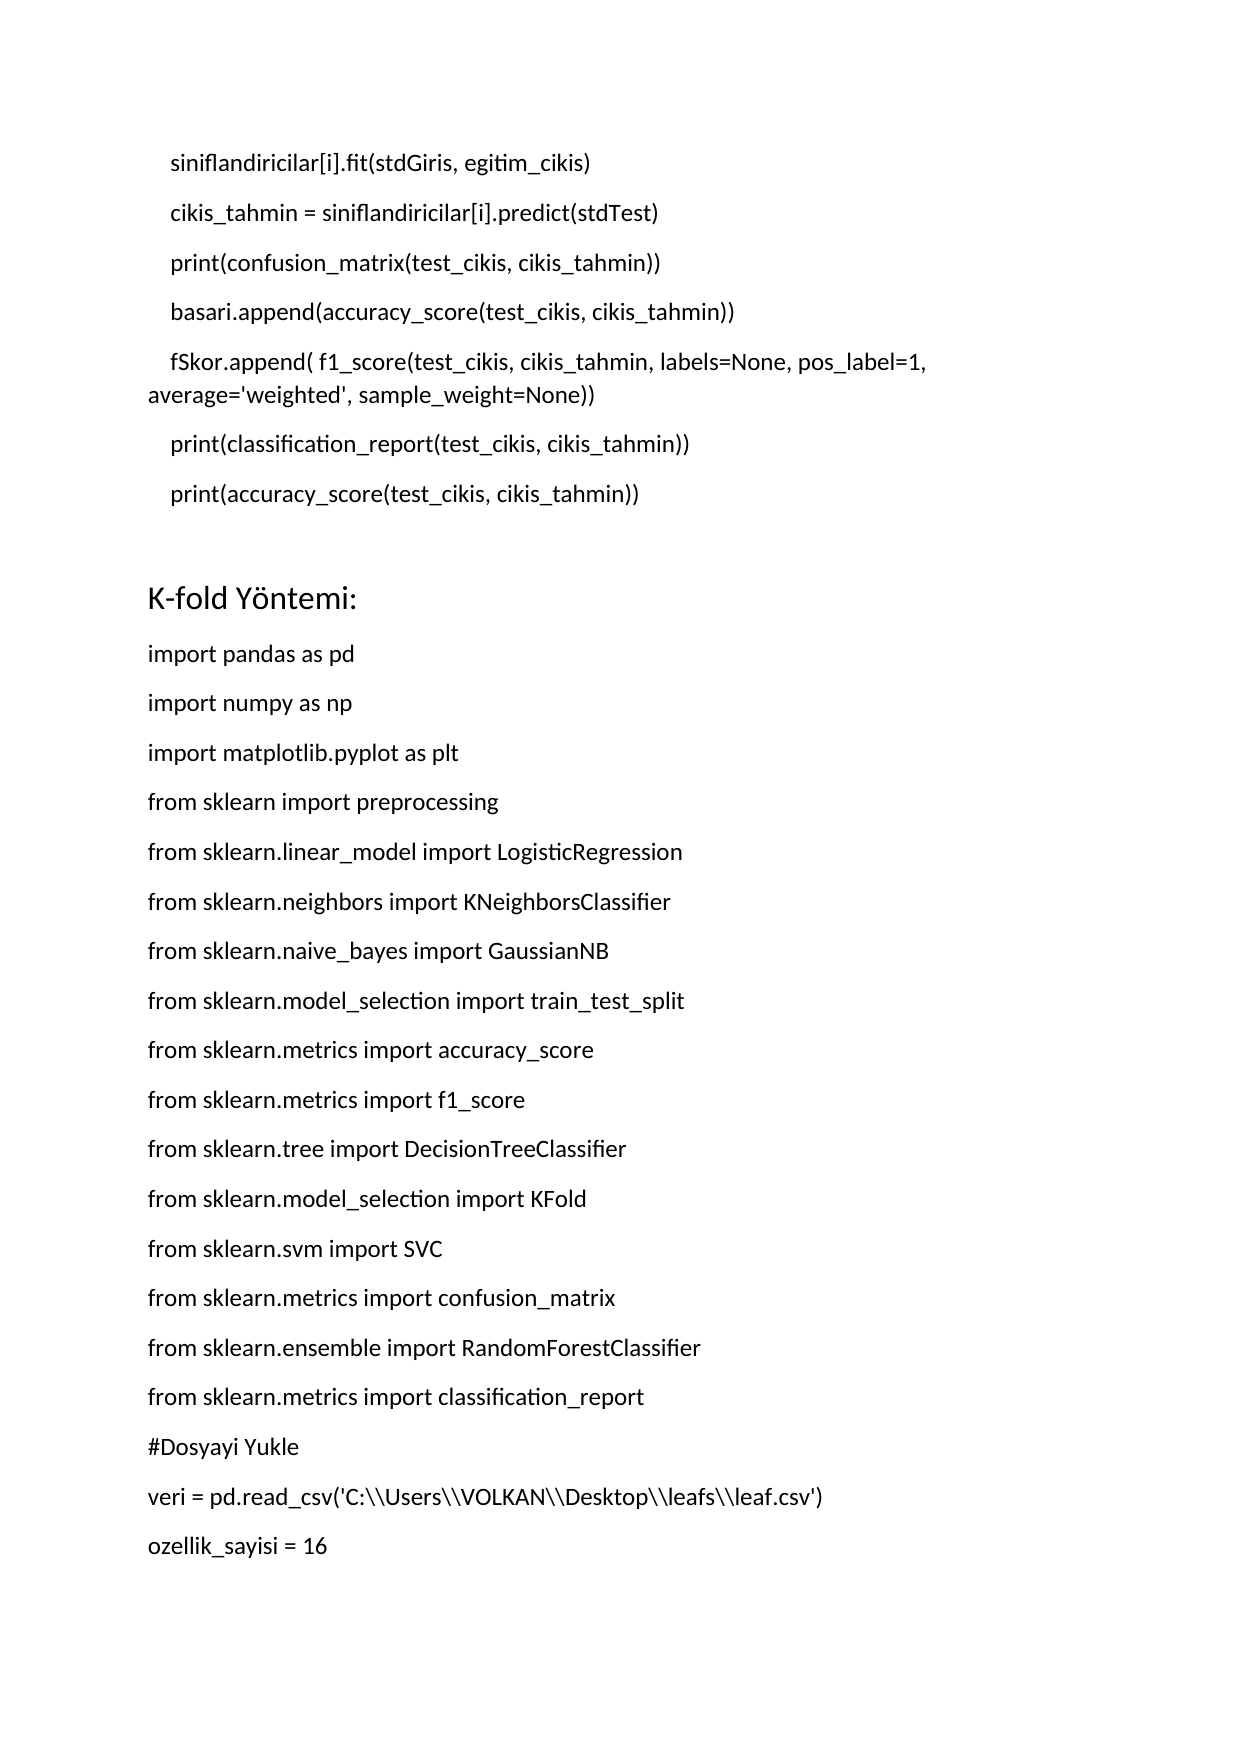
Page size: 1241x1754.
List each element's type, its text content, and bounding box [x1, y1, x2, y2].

text from sklearn.metrics import confusion_matrix [148, 1282, 1093, 1313]
text from sklearn.svm import SVC [148, 1233, 1093, 1263]
text from sklearn.linear_model import LogisticRegression [148, 836, 1093, 867]
text from sklearn import preprocessing [148, 787, 1093, 817]
text fSkor.append( f1_score(test_cikis, cikis_tahmin, labels=None, pos_label=1, average='weighted', sample_weight=None)) [148, 346, 1093, 409]
text veri = pd.read_csv('C:\\Users\\VOLKAN\\Desktop\\leafs\\leaf.csv') [148, 1481, 1093, 1511]
text import pandas as pd [148, 638, 1093, 668]
text cikis_tahmin = siniflandiricilar[i].predict(stdTest) [148, 197, 1093, 228]
text ozellik_sayisi = 16 [148, 1530, 1093, 1561]
text K-fold Yöntemi: [148, 577, 1093, 618]
text from sklearn.metrics import classification_report [148, 1382, 1093, 1412]
text basari.append(accuracy_score(test_cikis, cikis_tahmin)) [148, 296, 1093, 327]
text from sklearn.metrics import accuracy_score [148, 1034, 1093, 1065]
text print(classification_report(test_cikis, cikis_tahmin)) [148, 428, 1093, 459]
text print(confusion_matrix(test_cikis, cikis_tahmin)) [148, 247, 1093, 277]
text import numpy as np [148, 687, 1093, 718]
text from sklearn.ensemble import RandomForestClassifier [148, 1332, 1093, 1362]
text from sklearn.model_selection import KFold [148, 1183, 1093, 1214]
text siniflandiricilar[i].fit(stdGiris, egitim_cikis) [148, 148, 1093, 178]
text import matplotlib.pyplot as plt [148, 737, 1093, 767]
text from sklearn.naive_bayes import GaussianNB [148, 935, 1093, 966]
text from sklearn.metrics import f1_score [148, 1084, 1093, 1114]
text print(accuracy_score(test_cikis, cikis_tahmin)) [148, 478, 1093, 508]
text from sklearn.neighbors import KNeighborsClassifier [148, 886, 1093, 916]
text from sklearn.model_selection import train_test_split [148, 985, 1093, 1015]
text from sklearn.tree import DecisionTreeClassifier [148, 1134, 1093, 1164]
text #Dosyayi Yukle [148, 1431, 1093, 1462]
